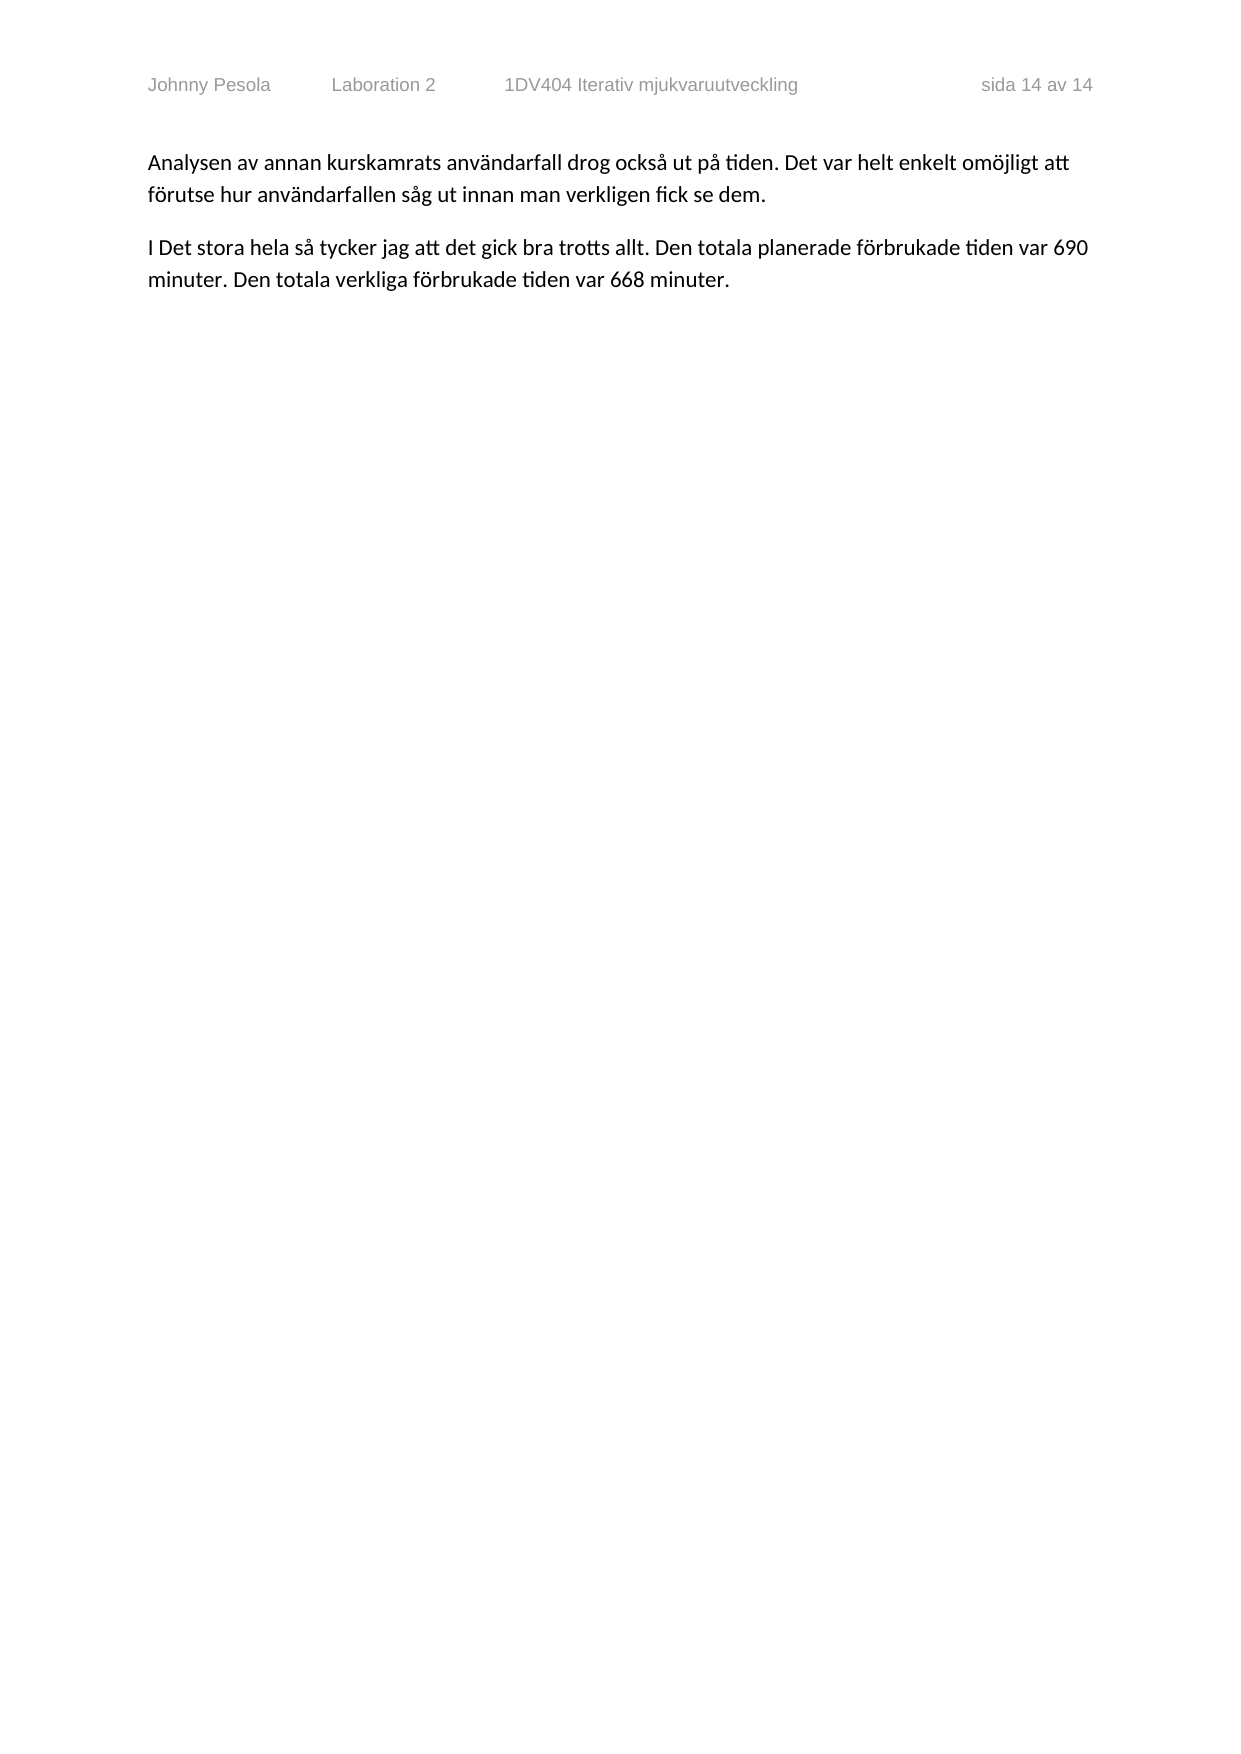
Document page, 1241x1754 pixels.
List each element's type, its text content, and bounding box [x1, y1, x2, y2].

text I Det stora hela så tycker jag att det gick bra trotts allt. Den totala planerade förbrukade tiden var 690 minuter. Den totala verkliga förbrukade tiden var 668 minuter. [148, 233, 1093, 293]
text Analysen av annan kurskamrats användarfall drog också ut på tiden. Det var helt enkelt omöjligt att förutse hur användarfallen såg ut innan man verkligen fick se dem. [148, 148, 1093, 208]
